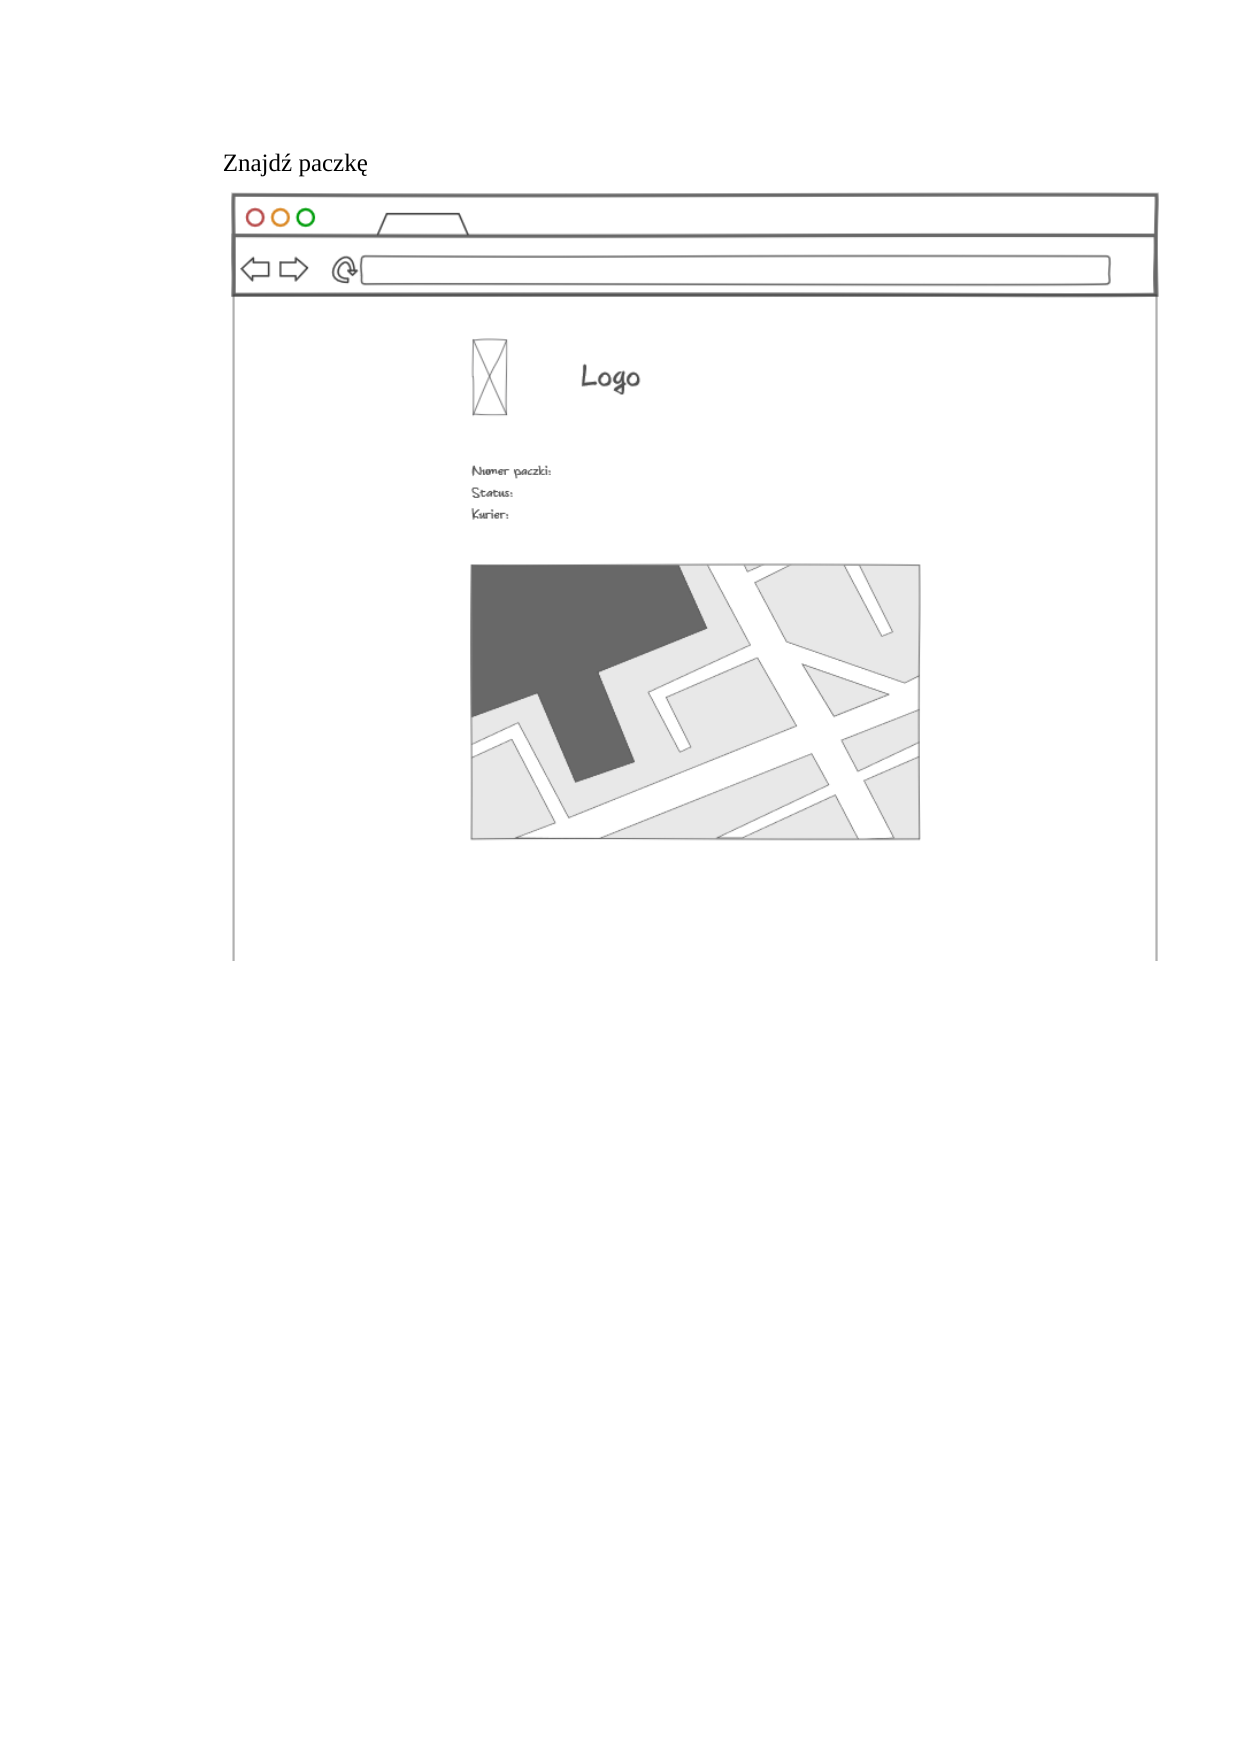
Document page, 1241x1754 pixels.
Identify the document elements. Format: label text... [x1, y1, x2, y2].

picture [222, 190, 1167, 961]
list Znajdź paczkę [223, 148, 1093, 190]
